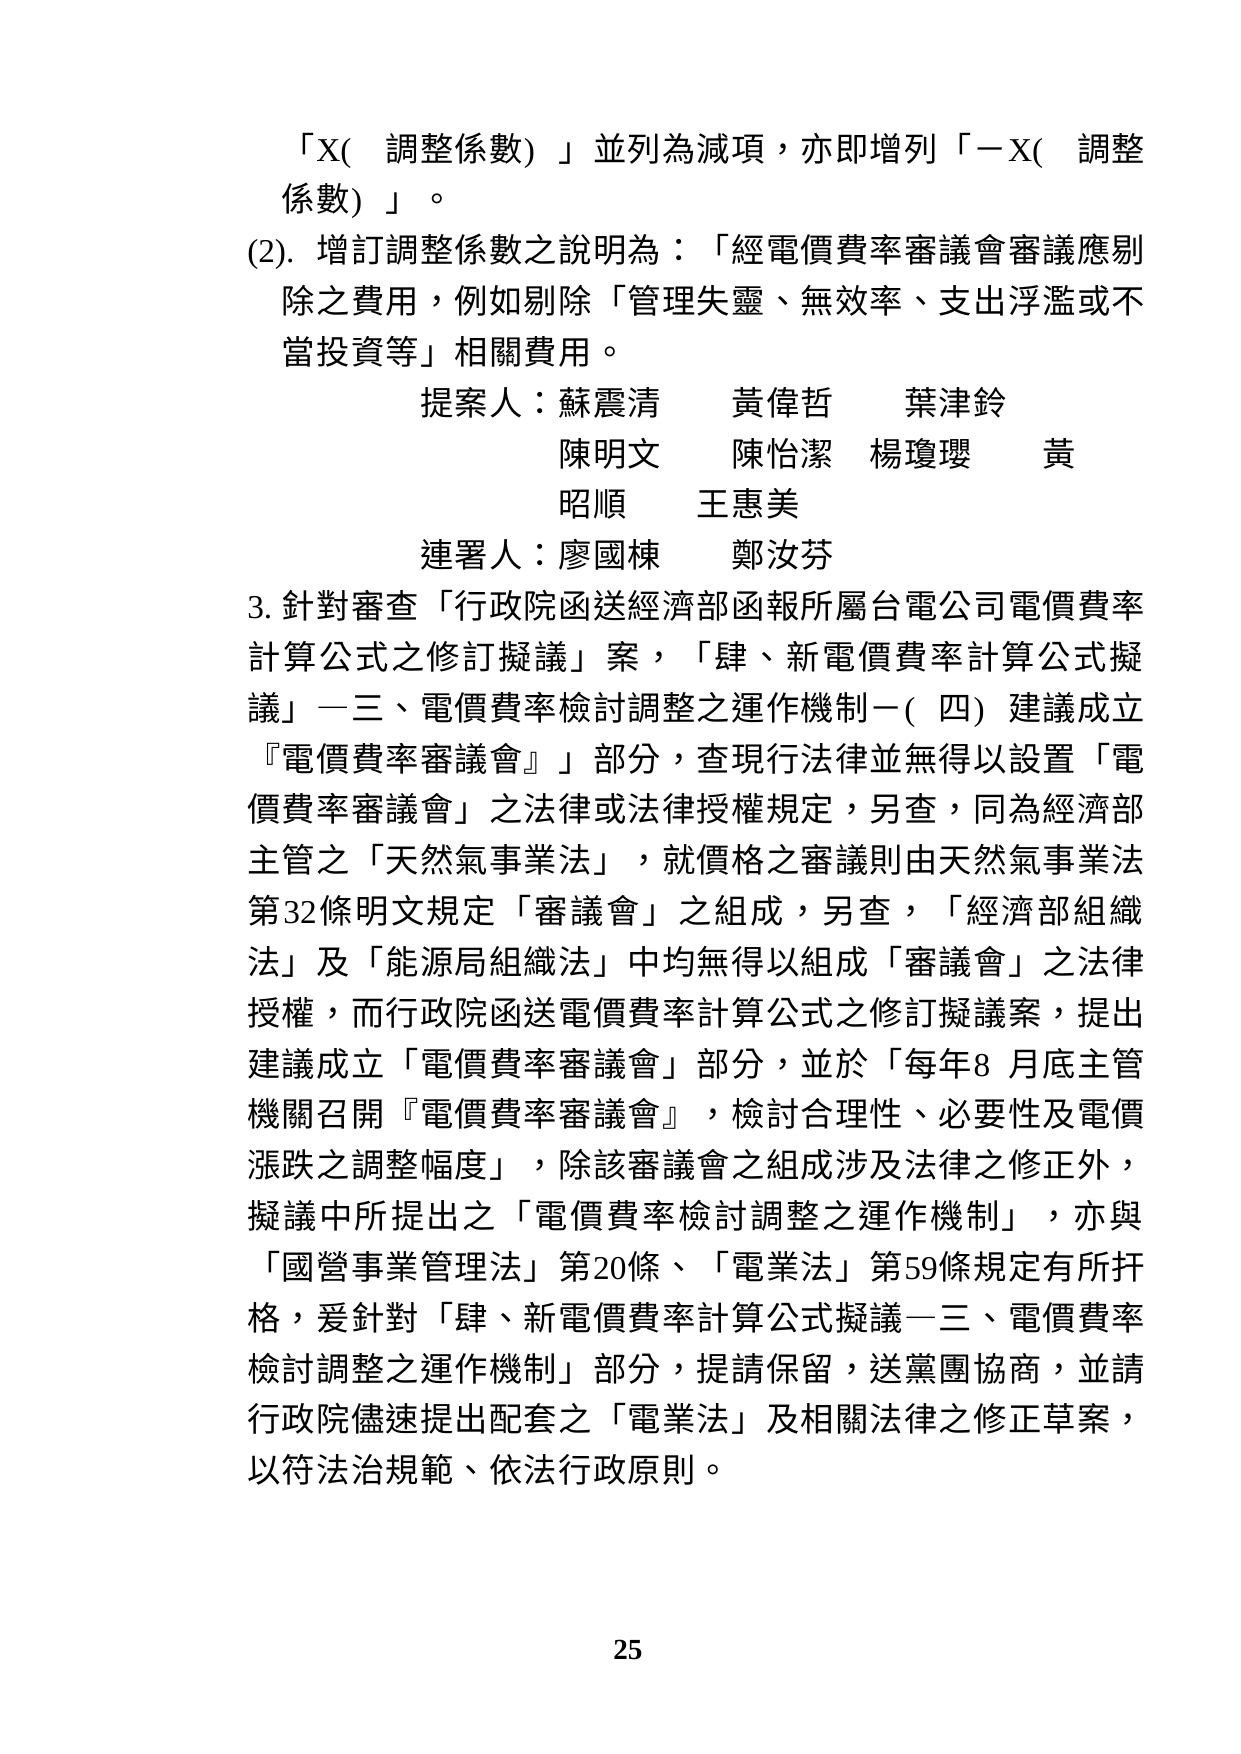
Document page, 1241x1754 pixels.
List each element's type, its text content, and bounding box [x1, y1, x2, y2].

text 3.針對審查「行政院函送經濟部函報所屬台電公司電價費率計算公式之修訂擬議」案，「肆、新電價費率計算公式擬議」—三、電價費率檢討調整之運作機制－(四)建議成立『電價費率審議會』」部分，查現行法律並無得以設置「電價費率審議會」之法律或法律授權規定，另查，同為經濟部主管之「天然氣事業法」，就價格之審議則由天然氣事業法第32條明文規定「審議會」之組成，另查，「經濟部組織法」及「能源局組織法」中均無得以組成「審議會」之法律授權，而行政院函送電價費率計算公式之修訂擬議案，提出建議成立「電價費率審議會」部分，並於「每年8月底主管機關召開『電價費率審議會』，檢討合理性、必要性及電價漲跌之調整幅度」，除該審議會之組成涉及法律之修正外，擬議中所提出之「電價費率檢討調整之運作機制」，亦與「國營事業管理法」第20條、「電業法」第59條規定有所扞格，爰針對「肆、新電價費率計算公式擬議—三、電價費率檢討調整之運作機制」部分，提請保留，送黨團協商，並請行政院儘速提出配套之「電業法」及相關法律之修正草案，以符法治規範、依法行政原則。 [213, 579, 1146, 1494]
text 連署人：廖國棟 鄭汝芬 [386, 528, 1087, 579]
text 提案人：蘇震清 黃偉哲 葉津鈴 陳明文 陳怡潔 楊瓊瓔 黃昭順 王惠美 [386, 375, 1087, 528]
text (2).增訂調整係數之說明為：「經電價費率審議會審議應剔除之費用，例如剔除「管理失靈、無效率、支出浮濫或不當投資等」相關費用。 [238, 223, 1146, 375]
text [238, 121, 1146, 223]
